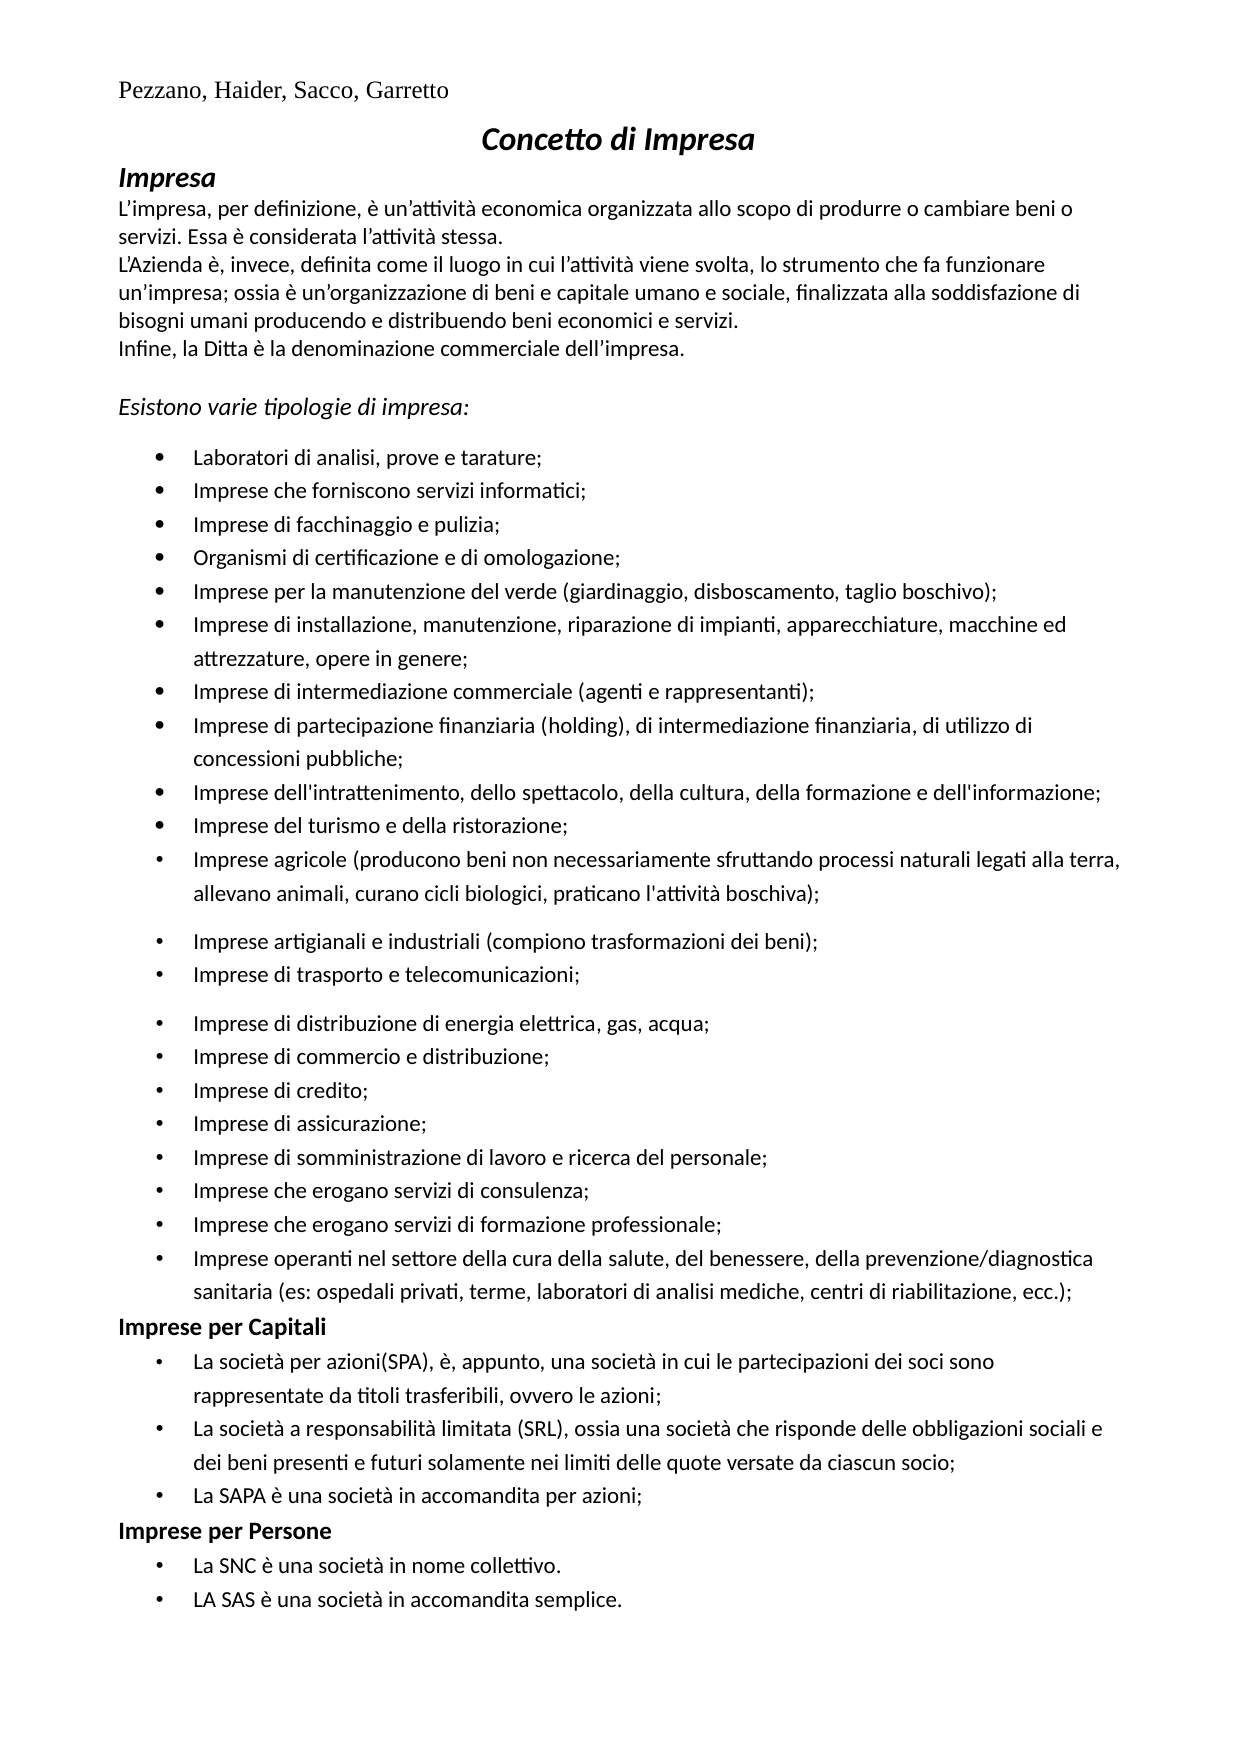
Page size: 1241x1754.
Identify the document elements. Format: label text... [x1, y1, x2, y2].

list Laboratori di analisi, prove e tarature; [156, 443, 1122, 471]
list LA SAS è una società in accomandita semplice. [156, 1585, 1122, 1613]
list Imprese che forniscono servizi informatici; [156, 476, 1122, 504]
text L’impresa, per definizione, è un’attività economica organizzata allo scopo di produrre o cambiare beni o servizi. Essa è considerata l’attività stessa. [118, 194, 1122, 251]
list Imprese di facchinaggio e pulizia; [156, 510, 1122, 538]
list Imprese di distribuzione di energia elettrica, gas, acqua; [156, 1009, 1122, 1037]
list Imprese di trasporto e telecomunicazioni; [156, 961, 1122, 989]
list Imprese agricole (producono beni non necessariamente sfruttando processi naturali legati alla terra, allevano animali, curano cicli biologici, praticano l'attività boschiva); [156, 845, 1122, 907]
list Imprese per la manutenzione del verde (giardinaggio, disboscamento, taglio boschivo); [156, 577, 1122, 605]
list Imprese operanti nel settore della cura della salute, del benessere, della prevenzione/diagnostica sanitaria (es: ospedali privati, terme, laboratori di analisi mediche, centri di riabilitazione, ecc.); [156, 1244, 1122, 1305]
text Imprese per Capitali [118, 1311, 1122, 1341]
list Imprese che erogano servizi di consulenza; [156, 1177, 1122, 1205]
list Imprese di assicurazione; [156, 1109, 1122, 1138]
text L’Azienda è, invece, definita come il luogo in cui l’attività viene svolta, lo strumento che fa funzionare un’impresa; ossia è un’organizzazione di beni e capitale umano e sociale, finalizzata alla soddisfazione di bisogni umani producendo e distribuendo beni economici e servizi. [118, 251, 1122, 334]
list Imprese di intermediazione commerciale (agenti e rappresentanti); [156, 677, 1122, 706]
list La società a responsabilità limitata (SRL), ossia una società che risponde delle obbligazioni sociali e dei beni presenti e futuri solamente nei limiti delle quote versate da ciascun socio; [156, 1414, 1122, 1476]
text Impresa [118, 159, 1122, 194]
list Imprese artigianali e industriali (compiono trasformazioni dei beni); [156, 927, 1122, 955]
text Imprese per Persone [118, 1515, 1122, 1546]
list Imprese di installazione, manutenzione, riparazione di impianti, apparecchiature, macchine ed attrezzature, opere in genere; [156, 610, 1122, 672]
list Imprese di credito; [156, 1076, 1122, 1104]
list La SAPA è una società in accomandita per azioni; [156, 1482, 1122, 1509]
list Imprese di partecipazione finanziaria (holding), di intermediazione finanziaria, di utilizzo di concessioni pubbliche; [156, 711, 1122, 773]
list Imprese di somministrazione di lavoro e ricerca del personale; [156, 1143, 1122, 1171]
list La SNC è una società in nome collettivo. [156, 1552, 1122, 1580]
list La società per azioni(SPA), è, appunto, una società in cui le partecipazioni dei soci sono rappresentate da titoli trasferibili, ovvero le azioni; [156, 1347, 1122, 1409]
text Esistono varie tipologie di impresa: [118, 391, 1122, 422]
list Imprese che erogano servizi di formazione professionale; [156, 1210, 1122, 1238]
list Imprese dell'intrattenimento, dello spettacolo, della cultura, della formazione e dell'informazione; [156, 778, 1122, 806]
text Concetto di Impresa [118, 118, 1122, 159]
list Imprese del turismo e della ristorazione; [156, 812, 1122, 840]
text Infine, la Ditta è la denominazione commerciale dell’impresa. [118, 334, 1122, 363]
list Organismi di certificazione e di omologazione; [156, 543, 1122, 571]
list Imprese di commercio e distribuzione; [156, 1042, 1122, 1071]
